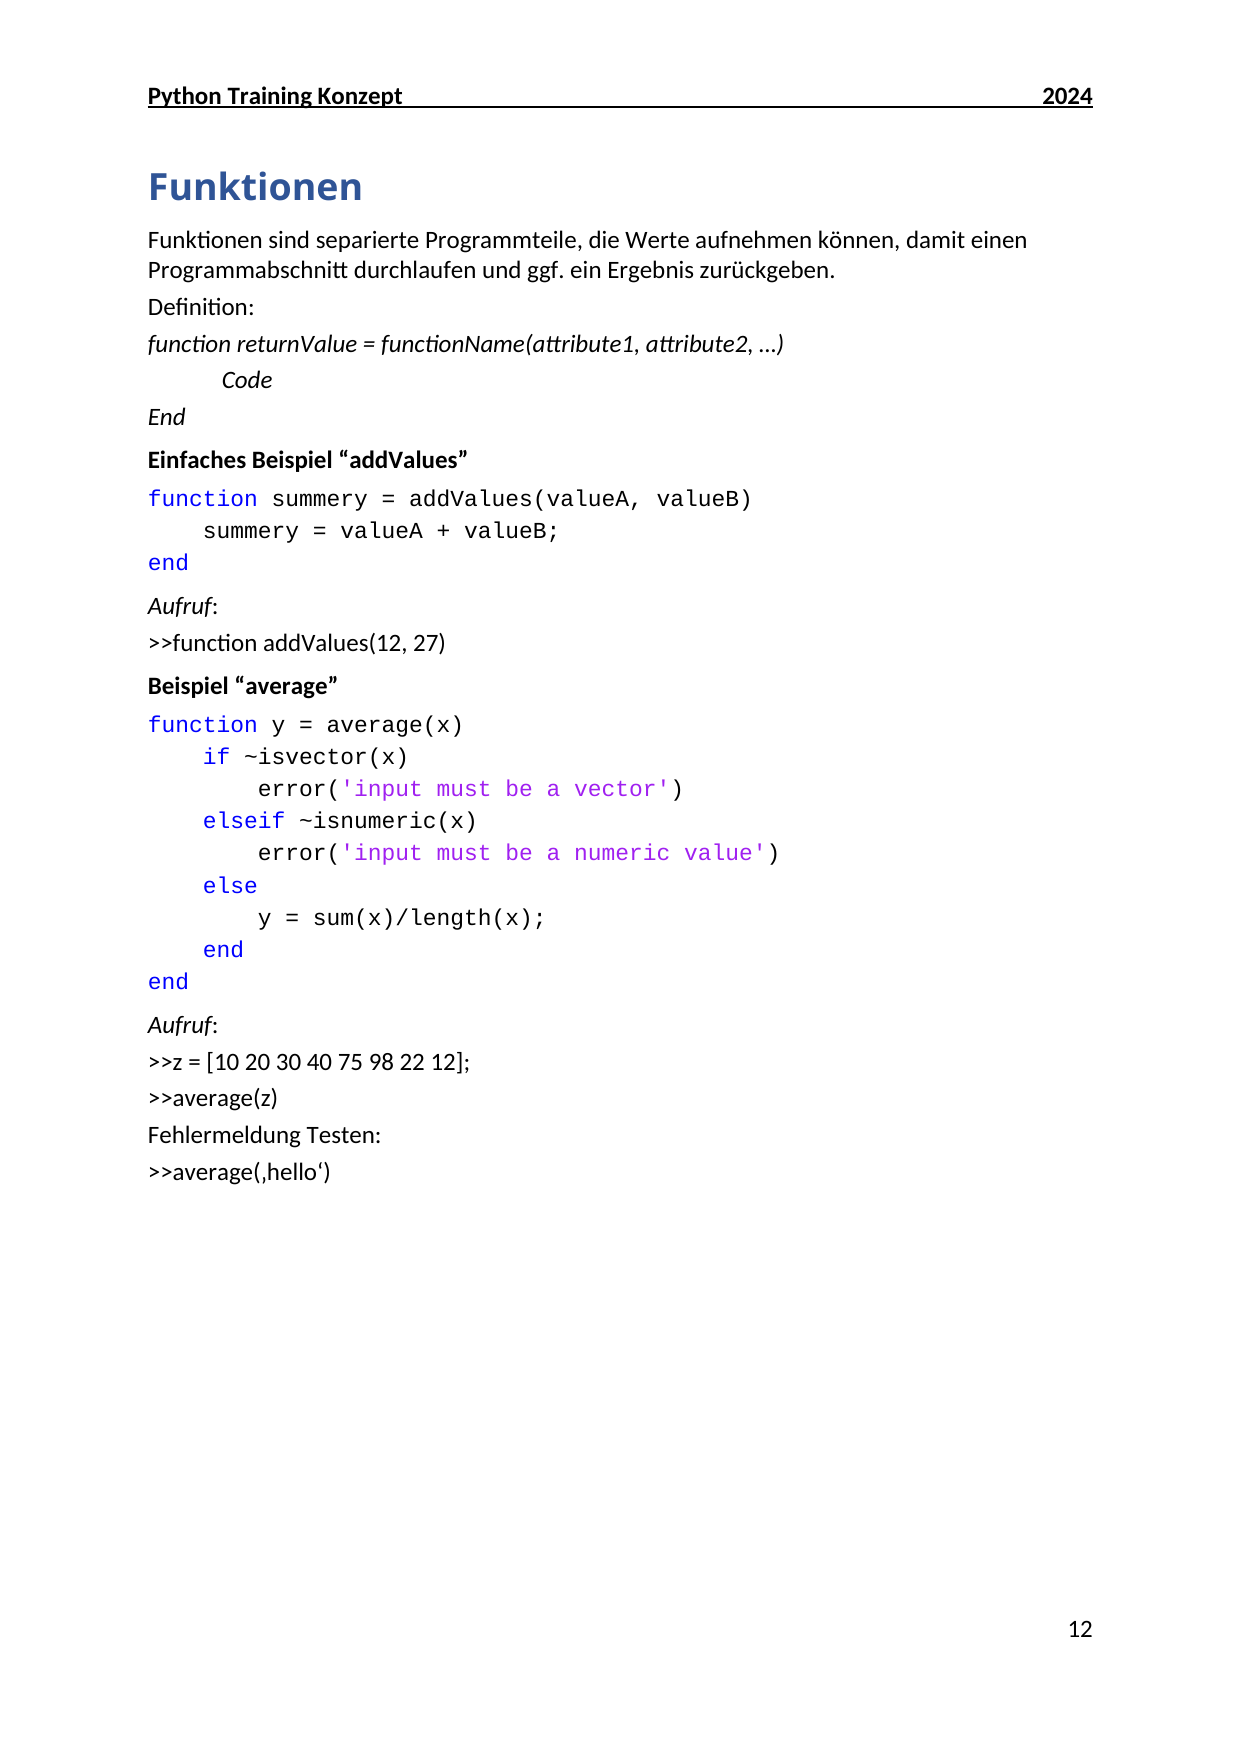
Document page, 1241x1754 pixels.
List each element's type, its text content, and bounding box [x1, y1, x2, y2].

text error('input must be a numeric value') [148, 842, 1092, 868]
text function summery = addValues(valueA, valueB) [148, 487, 1092, 513]
text else [148, 874, 1092, 900]
text Einfaches Beispiel “addValues” [148, 444, 1092, 475]
text elseif ~isnumeric(x) [148, 809, 1092, 836]
text Aufruf: [148, 1009, 1092, 1039]
text Beispiel “average” [148, 670, 1092, 701]
text summery = valueA + valueB; [148, 519, 1092, 546]
text >>z = [10 20 30 40 75 98 22 12]; [148, 1046, 1092, 1076]
text Fehlermeldung Testen: [148, 1119, 1092, 1150]
text End [148, 401, 1092, 432]
text >>average(z) [148, 1082, 1092, 1113]
text Code [148, 364, 1092, 395]
text >>function addValues(12, 27) [148, 627, 1092, 657]
text end [148, 552, 1092, 578]
text if ~isvector(x) [148, 745, 1092, 771]
text Definition: [148, 291, 1092, 322]
text y = sum(x)/length(x); [148, 906, 1092, 932]
text end [148, 971, 1092, 996]
text end [148, 938, 1092, 964]
text Funktionen sind separierte Programmteile, die Werte aufnehmen können, damit einen Programmabschnitt durchlaufen und ggf. ein Ergebnis zurückgeben. [148, 224, 1092, 285]
text >>average(‚hello‘) [148, 1156, 1092, 1187]
text function returnValue = functionName(attribute1, attribute2, …) [148, 328, 1092, 358]
text Aufruf: [148, 590, 1092, 621]
subtitle Funktionen [148, 160, 1092, 211]
text error('input must be a vector') [148, 777, 1092, 803]
text function y = average(x) [148, 713, 1092, 739]
